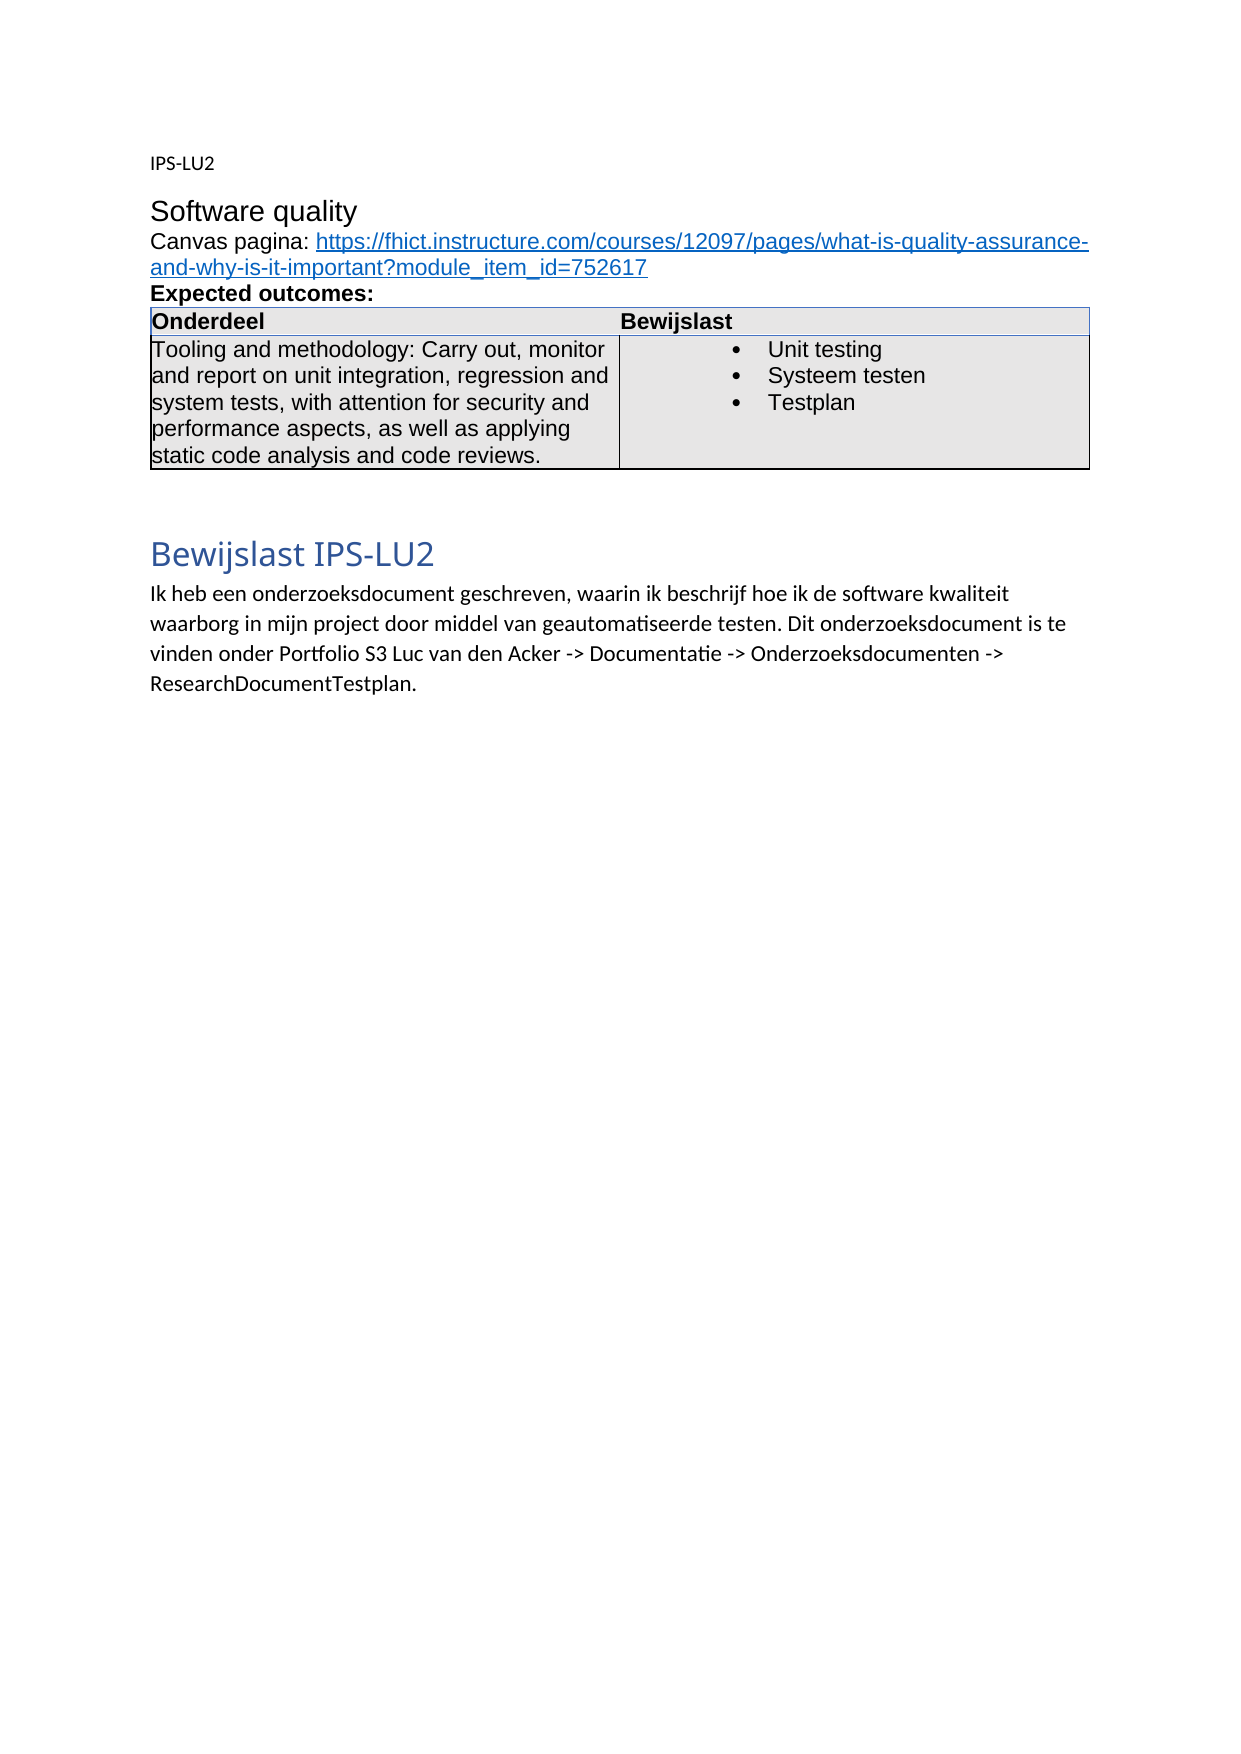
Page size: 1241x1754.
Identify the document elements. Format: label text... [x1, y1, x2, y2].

subtitle Bewijslast IPS-LU2 [150, 531, 1090, 576]
text Canvas pagina: https://fhict.instructure.com/courses/12097/pages/what-is-quality-assurance-and-why-is-it-important?module_item_id=752617 [150, 228, 1090, 280]
table_header Bewijslast [619, 308, 1089, 334]
text Ik heb een onderzoeksdocument geschreven, waarin ik beschrijf hoe ik de software kwaliteit waarborg in mijn project door middel van geautomatiseerde testen. Dit onderzoeksdocument is te vinden onder Portfolio S3 Luc van den Acker -> Documentatie -> Onderzoeksdocumenten -> ResearchDocumentTestplan. [150, 579, 1090, 697]
table_cell Unit testing Systeem testen Testplan [620, 336, 1089, 468]
text IPS-LU2 [150, 150, 1090, 175]
table_header Onderdeel [152, 308, 619, 334]
table_cell Tooling and methodology: Carry out, monitor and report on unit integration, regression and system tests, with attention for security and performance aspects, as well as applying static code analysis and code reviews. [152, 336, 619, 468]
text Expected outcomes: [150, 280, 1090, 307]
text Software quality [150, 194, 1090, 228]
